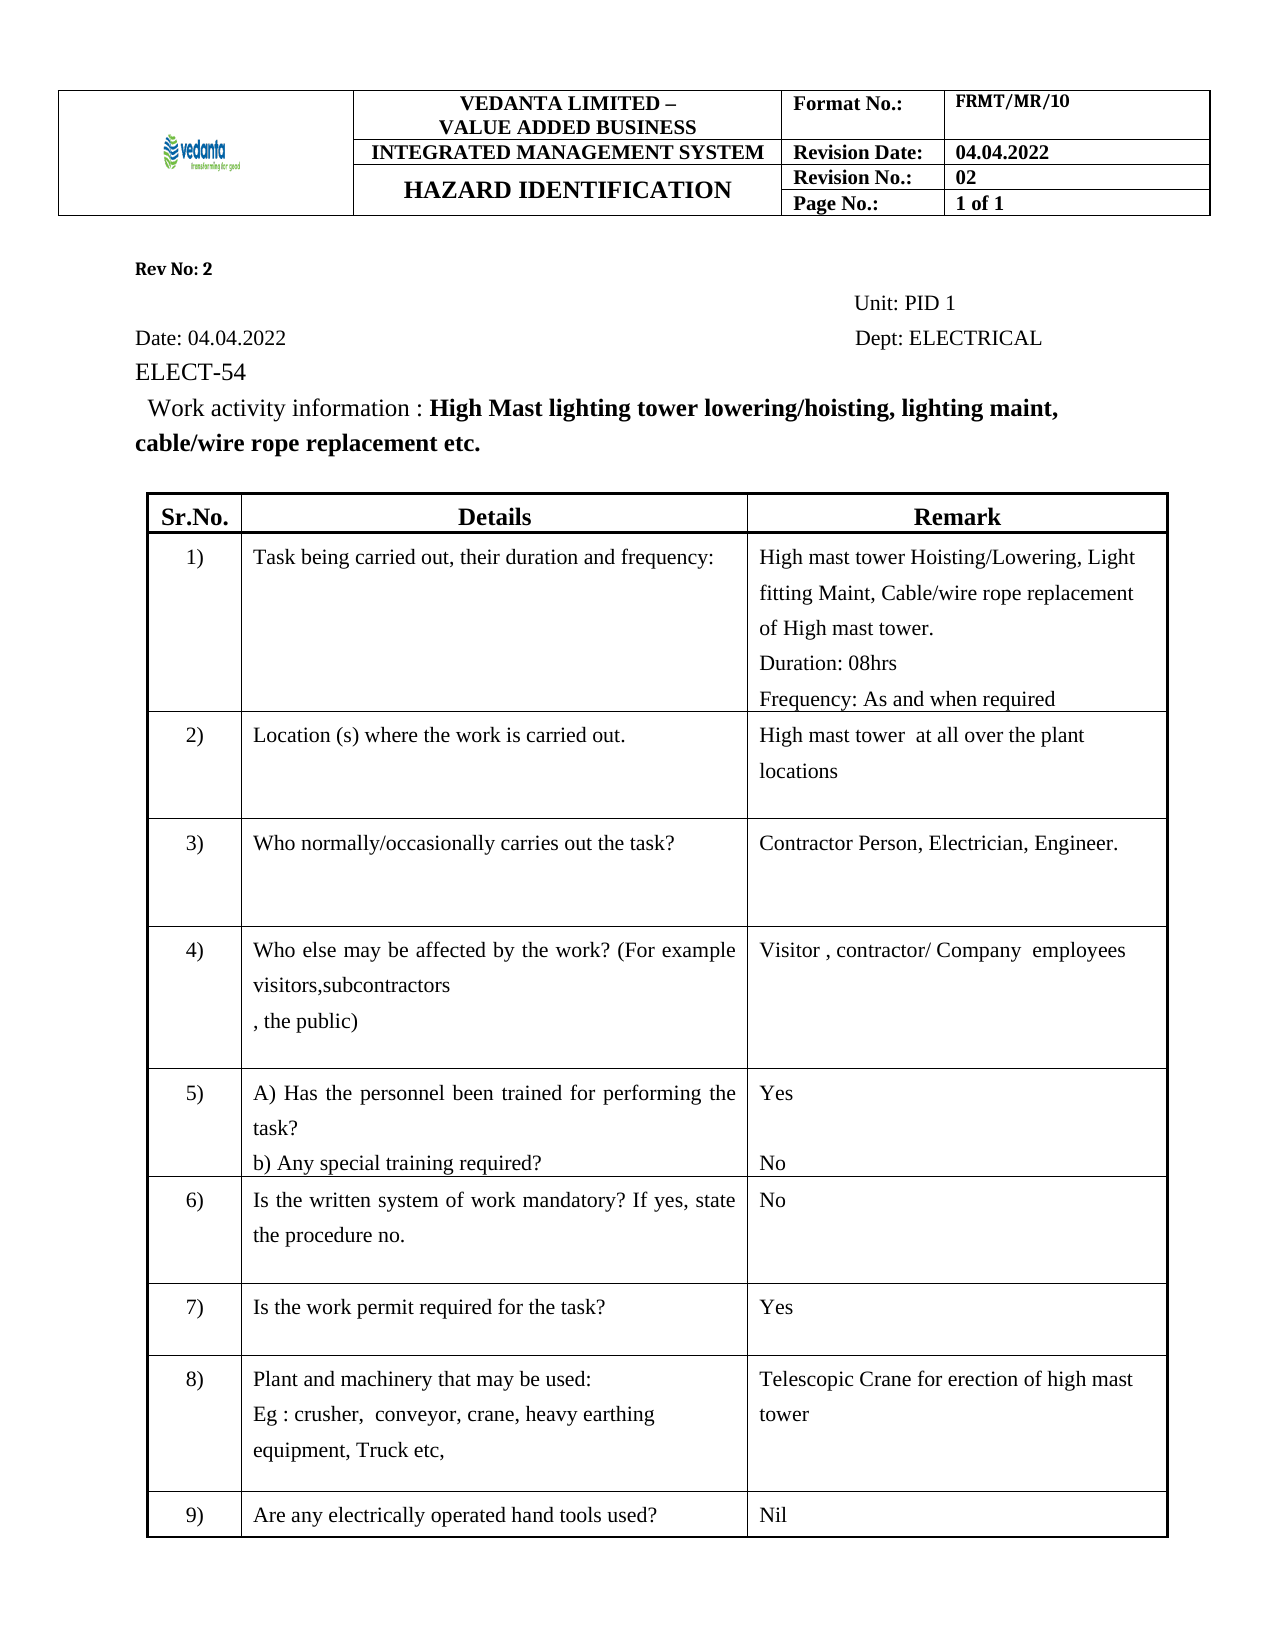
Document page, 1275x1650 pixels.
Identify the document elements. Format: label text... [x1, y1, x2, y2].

table_cell 9) [149, 1492, 241, 1536]
table_cell Who else may be affected by the work? (For example visitors,subcontractors , the public) [242, 927, 747, 1068]
table_cell High mast tower Hoisting/Lowering, Light fitting Maint, Cable/wire rope replacement of High mast tower. Duration: 08hrs Frequency: As and when required [748, 534, 1166, 711]
table_cell 1) [149, 534, 241, 711]
table_cell 04.04.2022 [945, 140, 1209, 164]
table_cell Yes No [748, 1069, 1166, 1176]
table_cell 2) [149, 712, 241, 818]
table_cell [242, 1492, 747, 1536]
table_cell Nil [748, 1492, 1166, 1536]
table_cell 1 of 1 [945, 190, 1209, 214]
table_cell Is the work permit required for the task? [242, 1284, 747, 1355]
table_cell Revision No.: [782, 165, 944, 189]
table_header VEDANTA LIMITED – VALUE ADDED BUSINESS [354, 91, 781, 139]
table_cell A) Has the personnel been trained for performing the task? b) Any special training required? [242, 1069, 747, 1176]
table_cell No [748, 1177, 1166, 1283]
text Work activity information : High Mast lighting tower lowering/hoisting, lighting maint, cable/wire rope replacement etc. [135, 386, 1143, 457]
table_cell Task being carried out, their duration and frequency: [242, 534, 747, 711]
text ELECT-54 [135, 351, 1143, 386]
table_cell 4) [149, 927, 241, 1068]
text Rev No: 2 [135, 244, 1143, 280]
table_header [59, 91, 353, 214]
table_cell Page No.: [782, 190, 944, 214]
table_header Details [242, 495, 747, 531]
table_cell 3) [149, 819, 241, 926]
text Unit: PID 1 [135, 280, 1143, 315]
table_cell HAZARD IDENTIFICATION [354, 165, 781, 214]
table_cell 02 [945, 165, 1209, 189]
picture [113, 108, 298, 198]
table_cell Location (s) where the work is carried out. [242, 712, 747, 818]
table_cell Is the written system of work mandatory? If yes, state the procedure no. [242, 1177, 747, 1283]
table_cell Yes [748, 1284, 1166, 1355]
table_cell Who normally/occasionally carries out the task? [242, 819, 747, 926]
table_header Format No.: [782, 91, 944, 139]
table_cell 8) [149, 1356, 241, 1491]
table_cell Visitor , contractor/ Company employees [748, 927, 1166, 1068]
table_header FRMT/MR/10 [945, 91, 1209, 139]
table_cell Plant and machinery that may be used: Eg : crusher, conveyor, crane, heavy earthing equipment, Truck etc, [242, 1356, 747, 1491]
table_cell 6) [149, 1177, 241, 1283]
table_cell INTEGRATED MANAGEMENT SYSTEM [354, 140, 781, 164]
text Date: 04.04.2022 Dept: ELECTRICAL [135, 315, 1143, 351]
table_cell 5) [149, 1069, 241, 1176]
table_cell Revision Date: [782, 140, 944, 164]
table_cell 7) [149, 1284, 241, 1355]
table_header Sr.No. [149, 495, 241, 531]
table_cell High mast tower at all over the plant locations [748, 712, 1166, 818]
table_cell Contractor Person, Electrician, Engineer. [748, 819, 1166, 926]
table_header Remark [748, 495, 1166, 531]
table_cell Telescopic Crane for erection of high mast tower [748, 1356, 1166, 1491]
